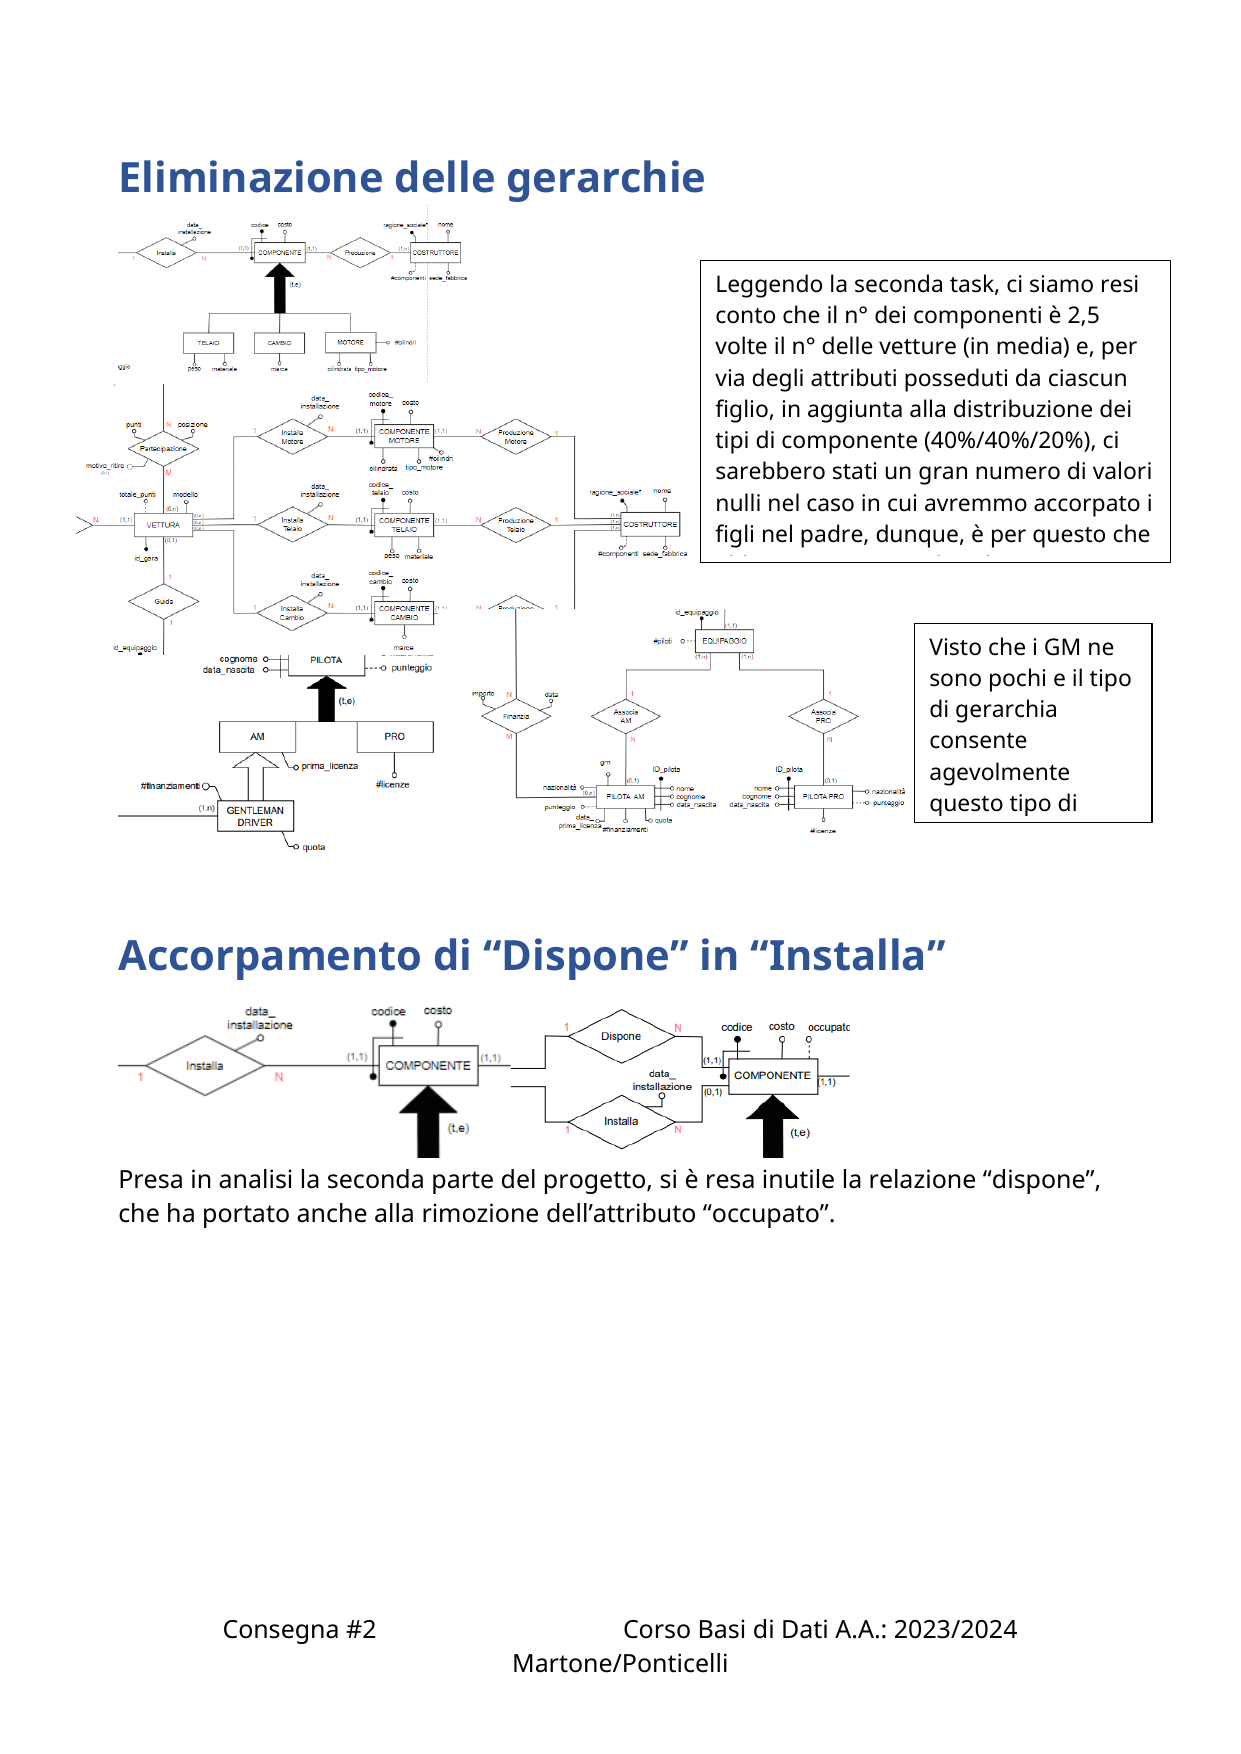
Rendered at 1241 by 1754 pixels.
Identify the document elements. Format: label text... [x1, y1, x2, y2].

picture [118, 982, 850, 1158]
subtitle Accorpamento di “Dispone” in “Installa” [118, 926, 1122, 983]
subtitle Presa in analisi la seconda parte del progetto, si è resa inutile la relazione “dispone”, che ha portato anche alla rimozione dell’attributo “occupato”. [118, 1162, 1122, 1230]
picture [76, 204, 952, 880]
subtitle Eliminazione delle gerarchie [118, 148, 1122, 204]
